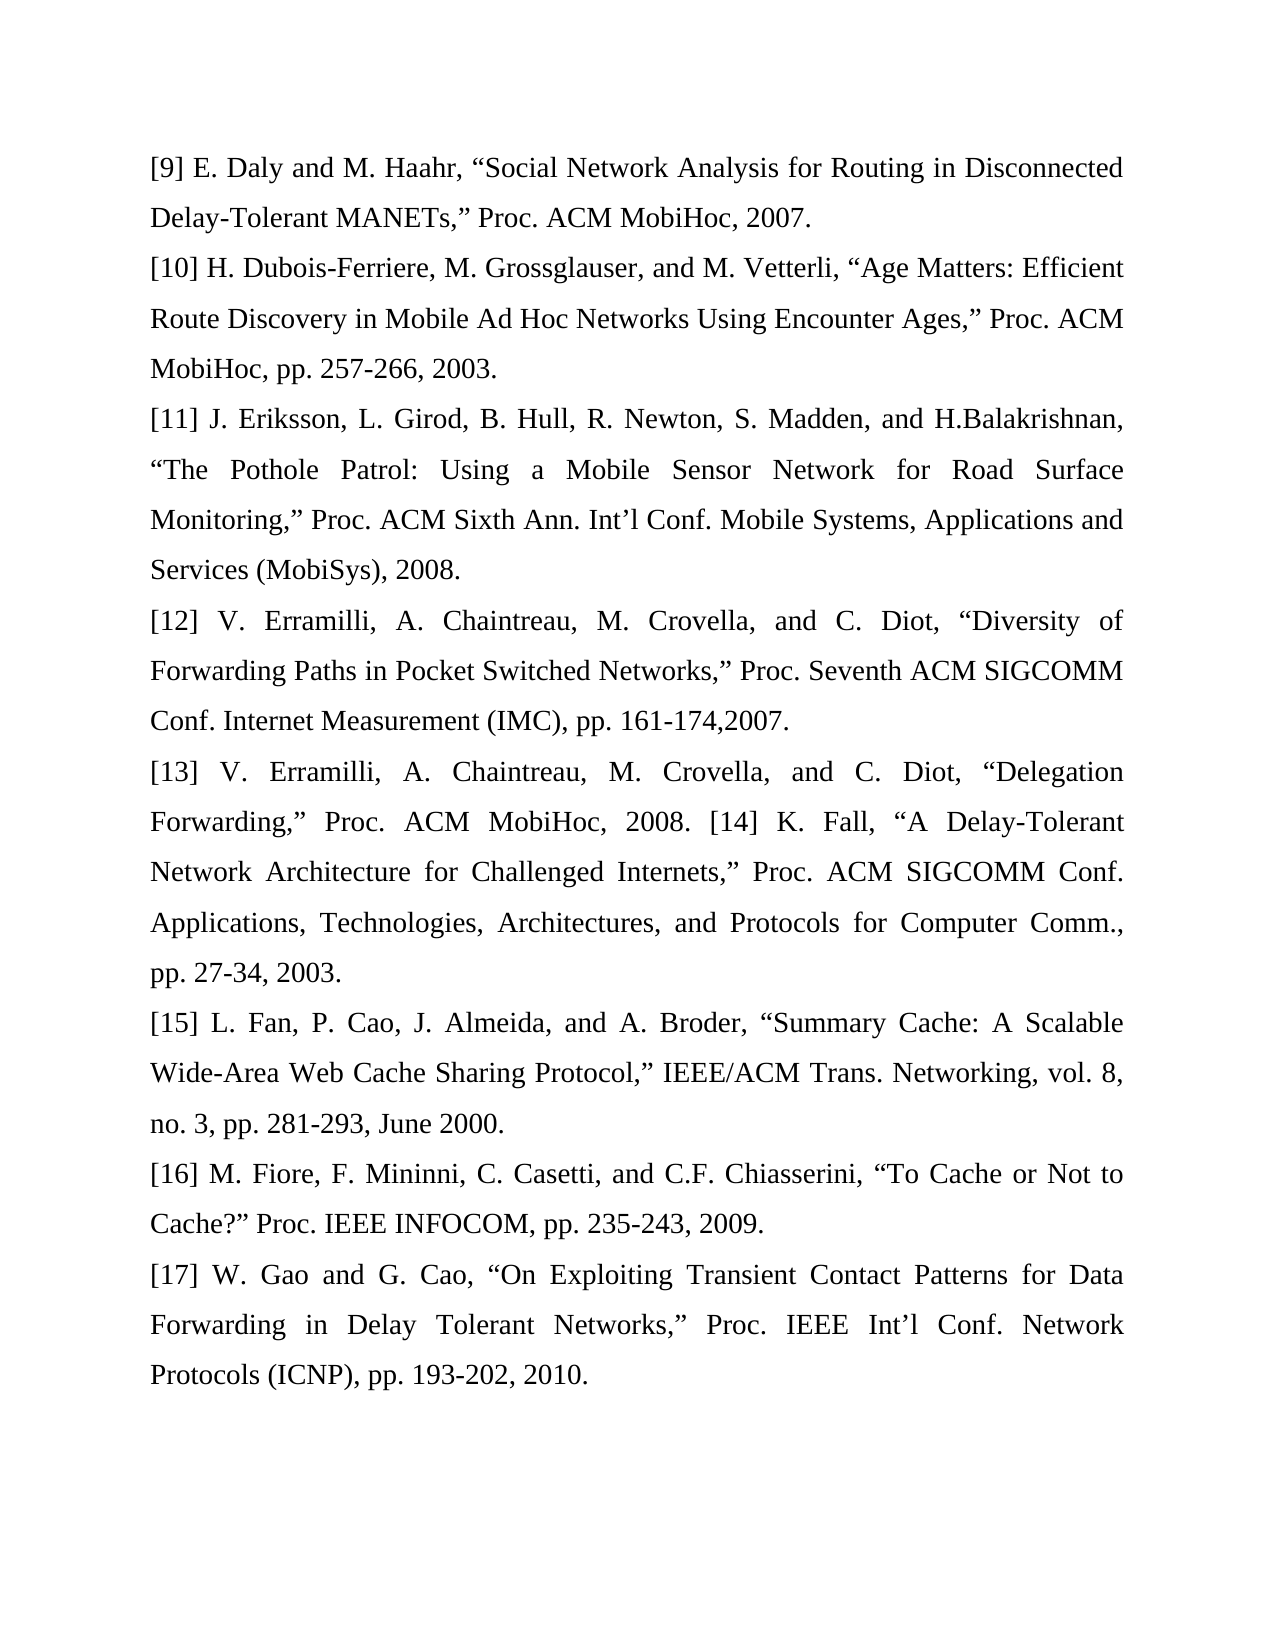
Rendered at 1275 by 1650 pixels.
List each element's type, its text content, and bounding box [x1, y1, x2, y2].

text [13] V. Erramilli, A. Chaintreau, M. Crovella, and C. Diot, “Delegation Forwarding,” Proc. ACM MobiHoc, 2008. [14] K. Fall, “A Delay-Tolerant Network Architecture for Challenged Internets,” Proc. ACM SIGCOMM Conf. Applications, Technologies, Architectures, and Protocols for Computer Comm., pp. 27-34, 2003. [150, 754, 1125, 988]
text [12] V. Erramilli, A. Chaintreau, M. Crovella, and C. Diot, “Diversity of Forwarding Paths in Pocket Switched Networks,” Proc. Seventh ACM SIGCOMM Conf. Internet Measurement (IMC), pp. 161-174,2007. [150, 603, 1125, 737]
text [17] W. Gao and G. Cao, “On Exploiting Transient Contact Patterns for Data Forwarding in Delay Tolerant Networks,” Proc. IEEE Int’l Conf. Network Protocols (ICNP), pp. 193-202, 2010. [150, 1257, 1125, 1391]
text [16] M. Fiore, F. Mininni, C. Casetti, and C.F. Chiasserini, “To Cache or Not to Cache?” Proc. IEEE INFOCOM, pp. 235-243, 2009. [150, 1156, 1125, 1240]
text [10] H. Dubois-Ferriere, M. Grossglauser, and M. Vetterli, “Age Matters: Efficient Route Discovery in Mobile Ad Hoc Networks Using Encounter Ages,” Proc. ACM MobiHoc, pp. 257-266, 2003. [150, 251, 1125, 385]
text [15] L. Fan, P. Cao, J. Almeida, and A. Broder, “Summary Cache: A Scalable Wide-Area Web Cache Sharing Protocol,” IEEE/ACM Trans. Networking, vol. 8, no. 3, pp. 281-293, June 2000. [150, 1005, 1125, 1139]
text [11] J. Eriksson, L. Girod, B. Hull, R. Newton, S. Madden, and H.Balakrishnan, “The Pothole Patrol: Using a Mobile Sensor Network for Road Surface Monitoring,” Proc. ACM Sixth Ann. Int’l Conf. Mobile Systems, Applications and Services (MobiSys), 2008. [150, 402, 1125, 586]
text [9] E. Daly and M. Haahr, “Social Network Analysis for Routing in Disconnected Delay-Tolerant MANETs,” Proc. ACM MobiHoc, 2007. [150, 150, 1125, 234]
